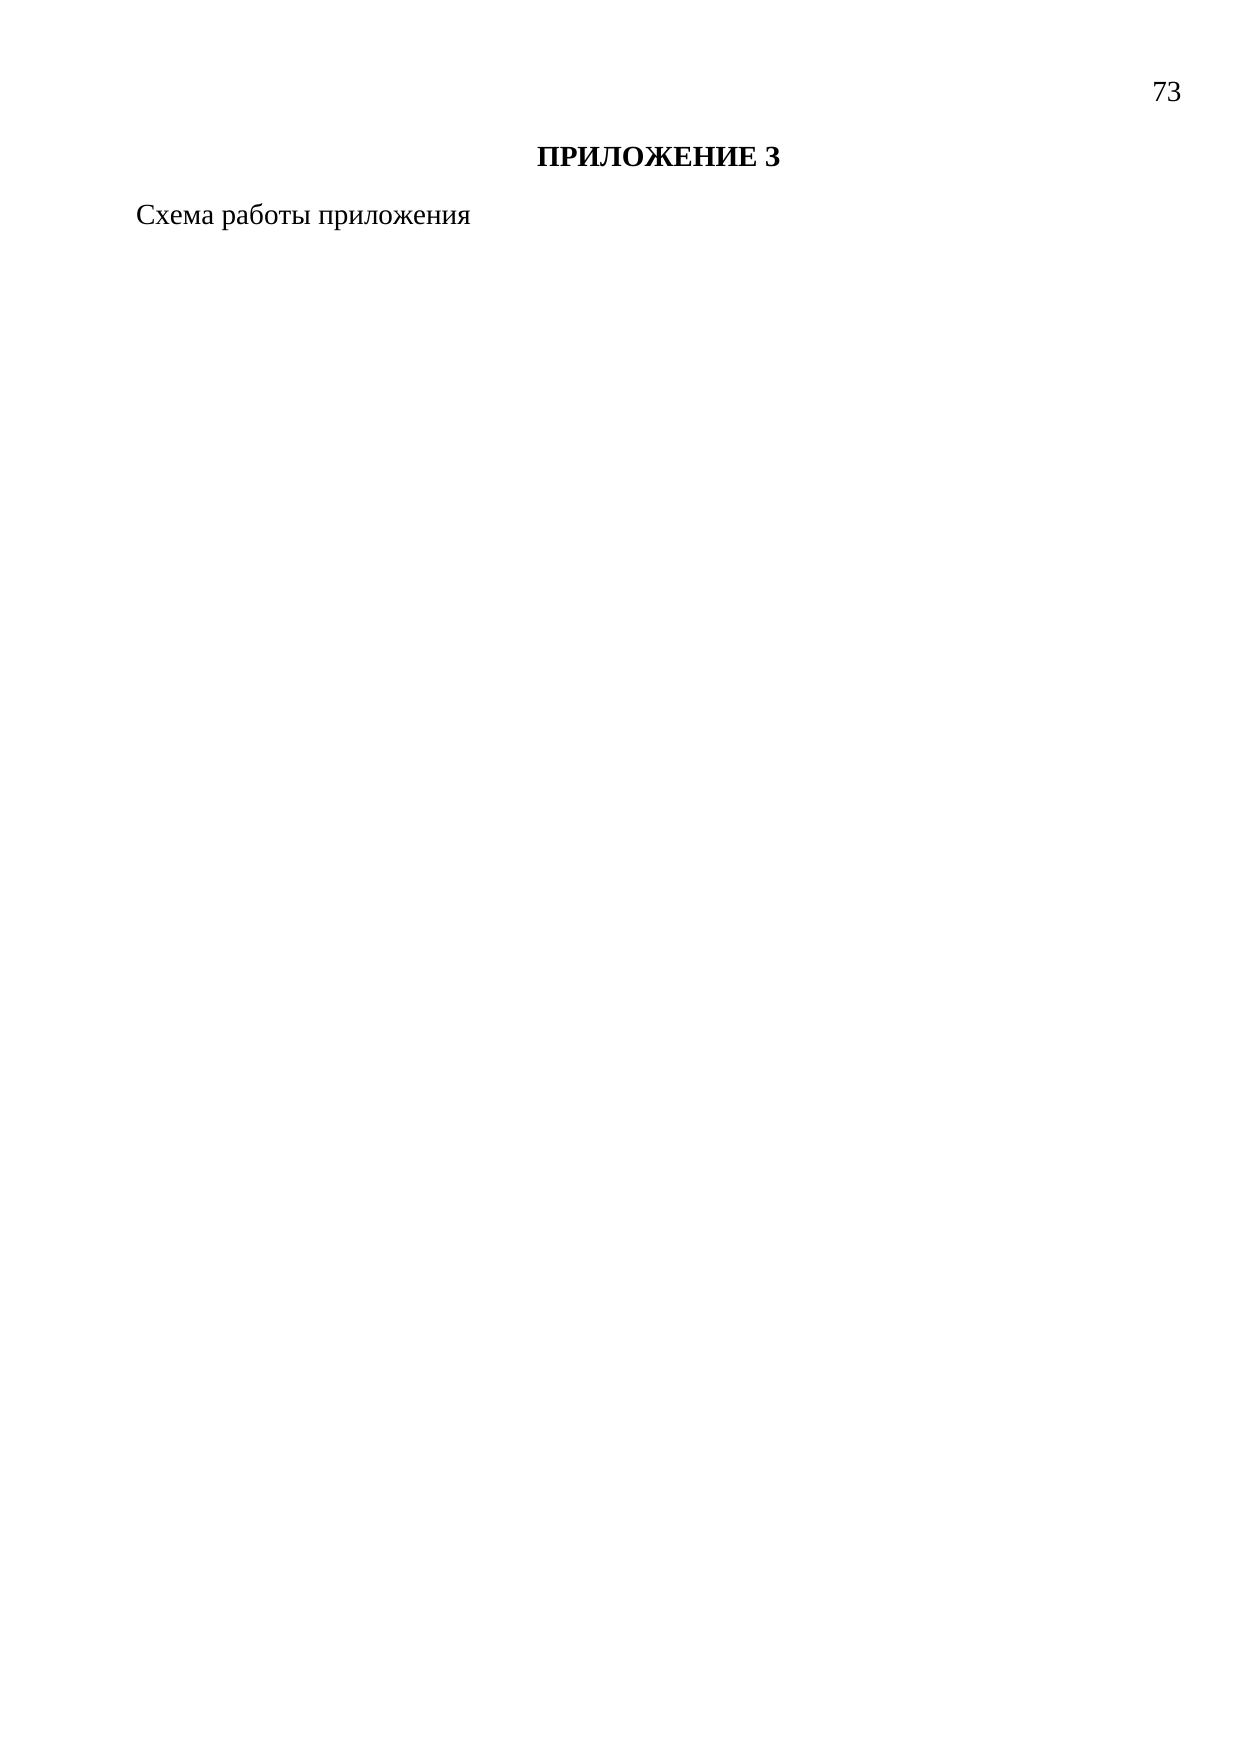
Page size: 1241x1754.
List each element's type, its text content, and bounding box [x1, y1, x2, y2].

text Схема работы приложения [136, 197, 1181, 231]
subtitle ПРИЛОЖЕНИЕ З [136, 139, 1181, 172]
